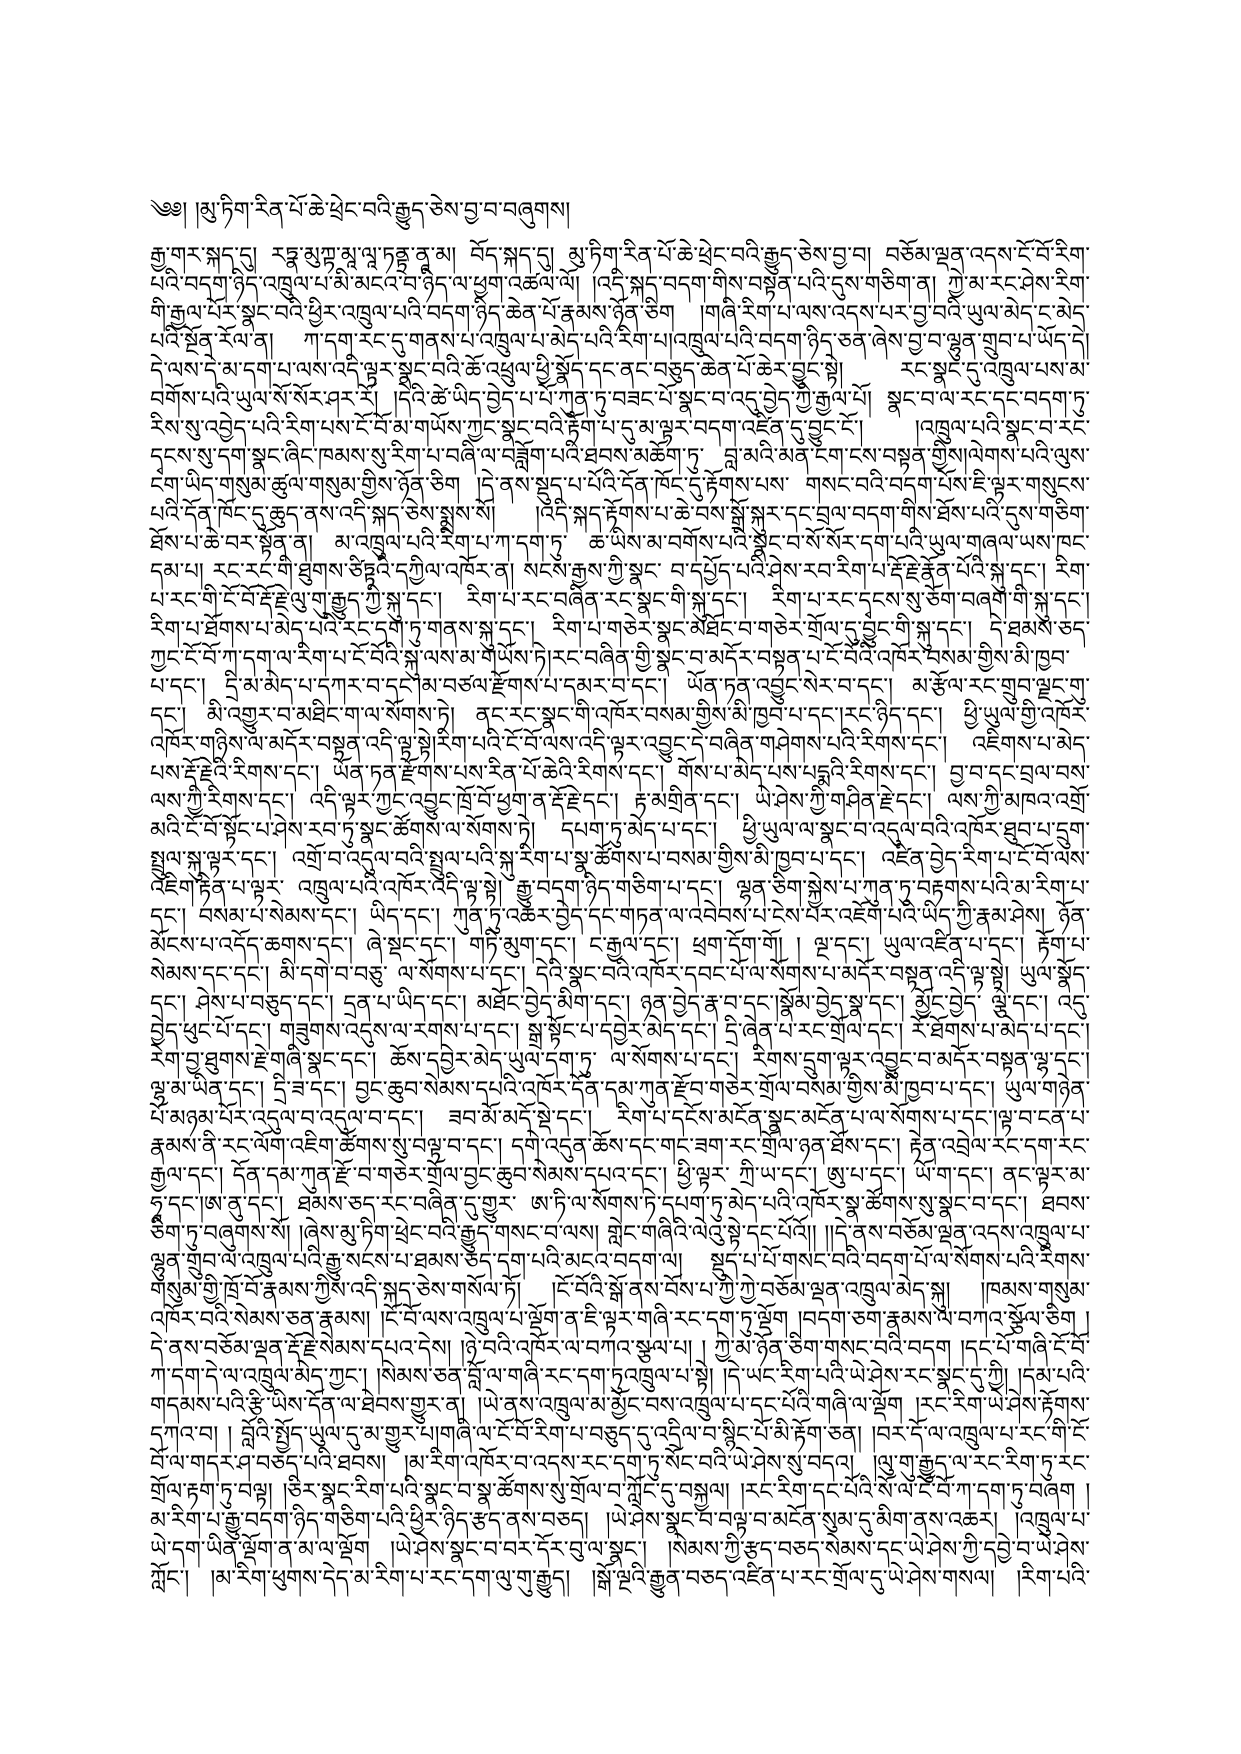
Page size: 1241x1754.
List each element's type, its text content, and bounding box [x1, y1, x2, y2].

text ༄༅། །མུ་ཏིག་རིན་པོ་ཆེ་ཕྲེང་བའི་རྒྱུད་ཅེས་བྱ་བ་བཞུགས། [150, 197, 1090, 223]
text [150, 242, 1090, 1591]
